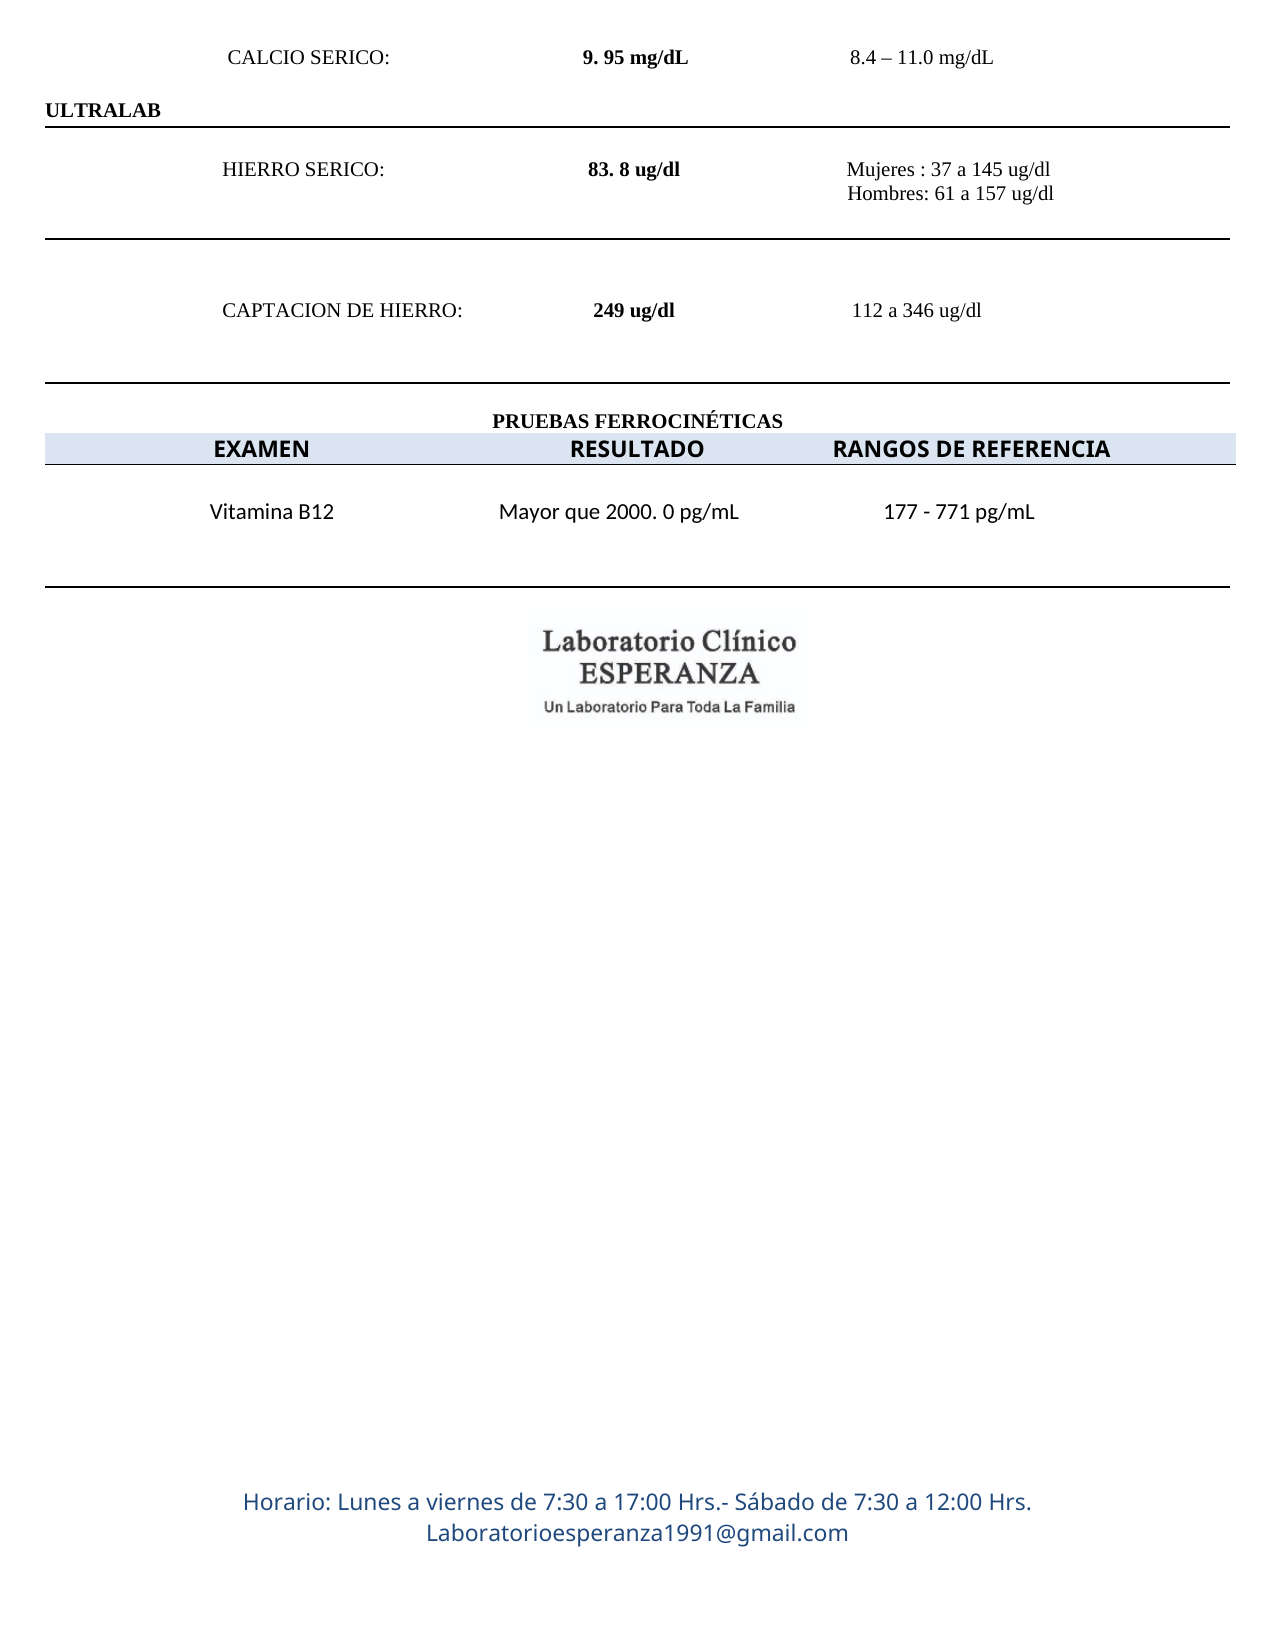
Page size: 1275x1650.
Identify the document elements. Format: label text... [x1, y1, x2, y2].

text CAPTACION DE HIERRO: 249 ug/dl 112 a 346 ug/dl [45, 297, 1230, 322]
picture [525, 609, 813, 728]
table_header RANGOS DE REFERENCIA [821, 433, 1236, 464]
text CALCIO SERICO: 9. 95 mg/dL 8.4 – 11.0 mg/dL [45, 45, 1230, 69]
text PRUEBAS FERROCINÉTICAS [45, 409, 1230, 433]
text ULTRALAB [45, 98, 1230, 126]
text HIERRO SERICO: 83. 8 ug/dl Mujeres : 37 a 145 ug/dl [45, 157, 1230, 181]
table_header [45, 433, 202, 464]
table_header EXAMEN [202, 433, 558, 464]
text Vitamina B12 Mayor que 2000. 0 pg/mL 177 - 771 pg/mL [45, 497, 1230, 525]
table_header RESULTADO [558, 433, 821, 464]
text Hombres: 61 a 157 ug/dl [45, 181, 1230, 205]
